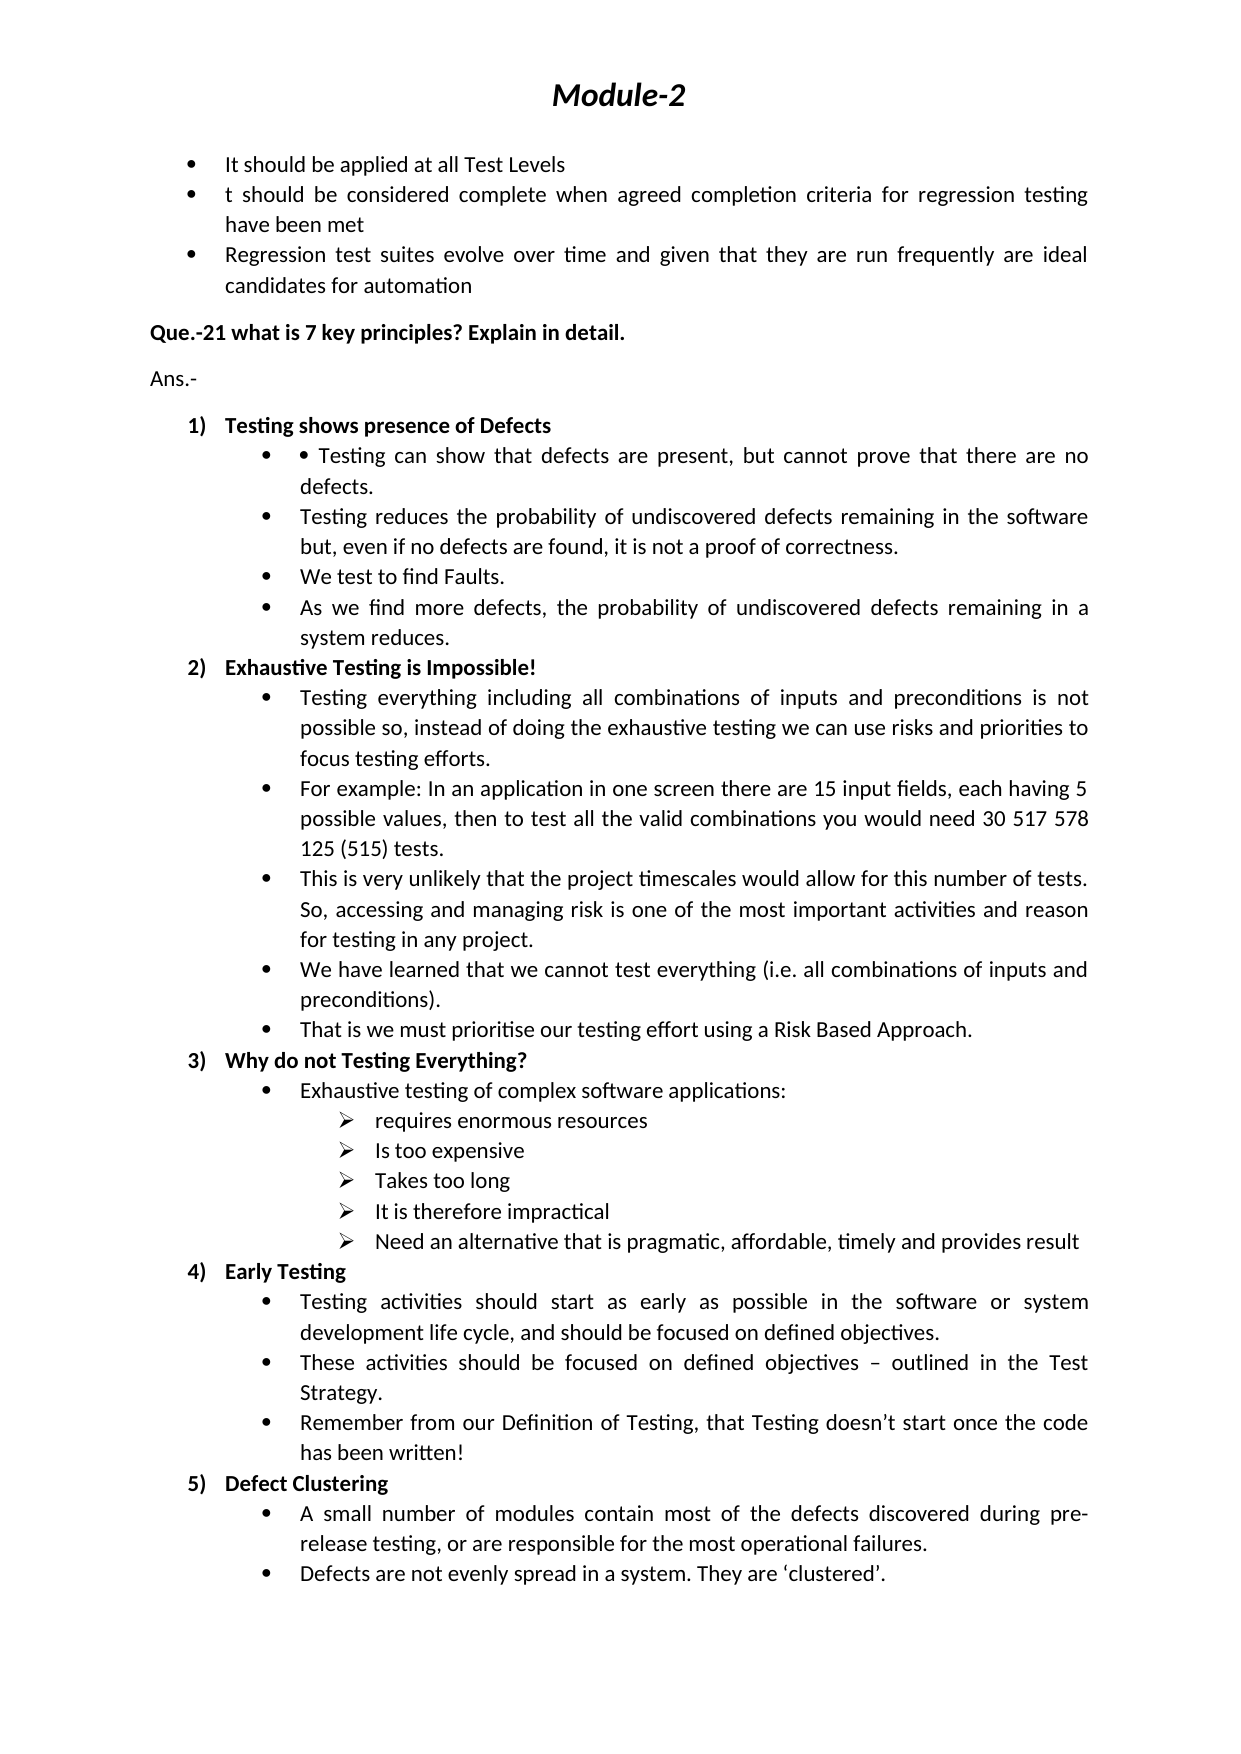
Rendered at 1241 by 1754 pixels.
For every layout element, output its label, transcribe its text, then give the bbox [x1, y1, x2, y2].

list These activities should be focused on defined objectives – outlined in the Test Strategy. [262, 1348, 1090, 1406]
list Why do not Testing Everything? [187, 1046, 1090, 1074]
list Testing can show that defects are present, but cannot prove that there are no defects. [262, 442, 1090, 500]
list Testing activities should start as early as possible in the software or system development life cycle, and should be focused on defined objectives. [262, 1287, 1090, 1346]
list Defects are not evenly spread in a system. They are ‘clustered’. [262, 1559, 1090, 1587]
list Defect Clustering [187, 1469, 1090, 1497]
list t should be considered complete when agreed completion criteria for regression testing have been met [187, 180, 1090, 238]
list Regression test suites evolve over time and given that they are run frequently are ideal candidates for automation [187, 241, 1090, 299]
list Remember from our Definition of Testing, that Testing doesn’t start once the code has been written! [262, 1408, 1090, 1467]
list Early Testing [187, 1257, 1090, 1285]
list That is we must prioritise our testing effort using a Risk Based Approach. [262, 1016, 1090, 1044]
list It should be applied at all Test Levels [187, 150, 1090, 178]
list Need an alternative that is pragmatic, affordable, timely and provides result [337, 1227, 1090, 1255]
list Testing everything including all combinations of inputs and preconditions is not possible so, instead of doing the exhaustive testing we can use risks and priorities to focus testing efforts. [262, 683, 1090, 772]
list Exhaustive Testing is Impossible! [187, 653, 1090, 681]
list We have learned that we cannot test everything (i.e. all combinations of inputs and preconditions). [262, 955, 1090, 1013]
list As we find more defects, the probability of undiscovered defects remaining in a system reduces. [262, 593, 1090, 651]
list For example: In an application in one screen there are 15 input fields, each having 5 possible values, then to test all the valid combinations you would need 30 517 578 125 (515) tests. [262, 774, 1090, 862]
text Ans.- [150, 364, 1090, 393]
list Is too expensive [337, 1136, 1090, 1164]
list Exhaustive testing of complex software applications: [262, 1076, 1090, 1104]
list Takes too long [337, 1167, 1090, 1195]
list It is therefore impractical [337, 1197, 1090, 1225]
list Testing reduces the probability of undiscovered defects remaining in the software but, even if no defects are found, it is not a proof of correctness. [262, 502, 1090, 560]
list requires enormous resources [337, 1106, 1090, 1134]
list A small number of modules contain most of the defects discovered during pre-release testing, or are responsible for the most operational failures. [262, 1499, 1090, 1557]
list We test to find Faults. [262, 562, 1090, 591]
list Testing shows presence of Defects [187, 411, 1090, 439]
list This is very unlikely that the project timescales would allow for this number of tests. So, accessing and managing risk is one of the most important activities and reason for testing in any project. [262, 864, 1090, 953]
text Que.-21 what is 7 key principles? Explain in detail. [150, 318, 1090, 346]
